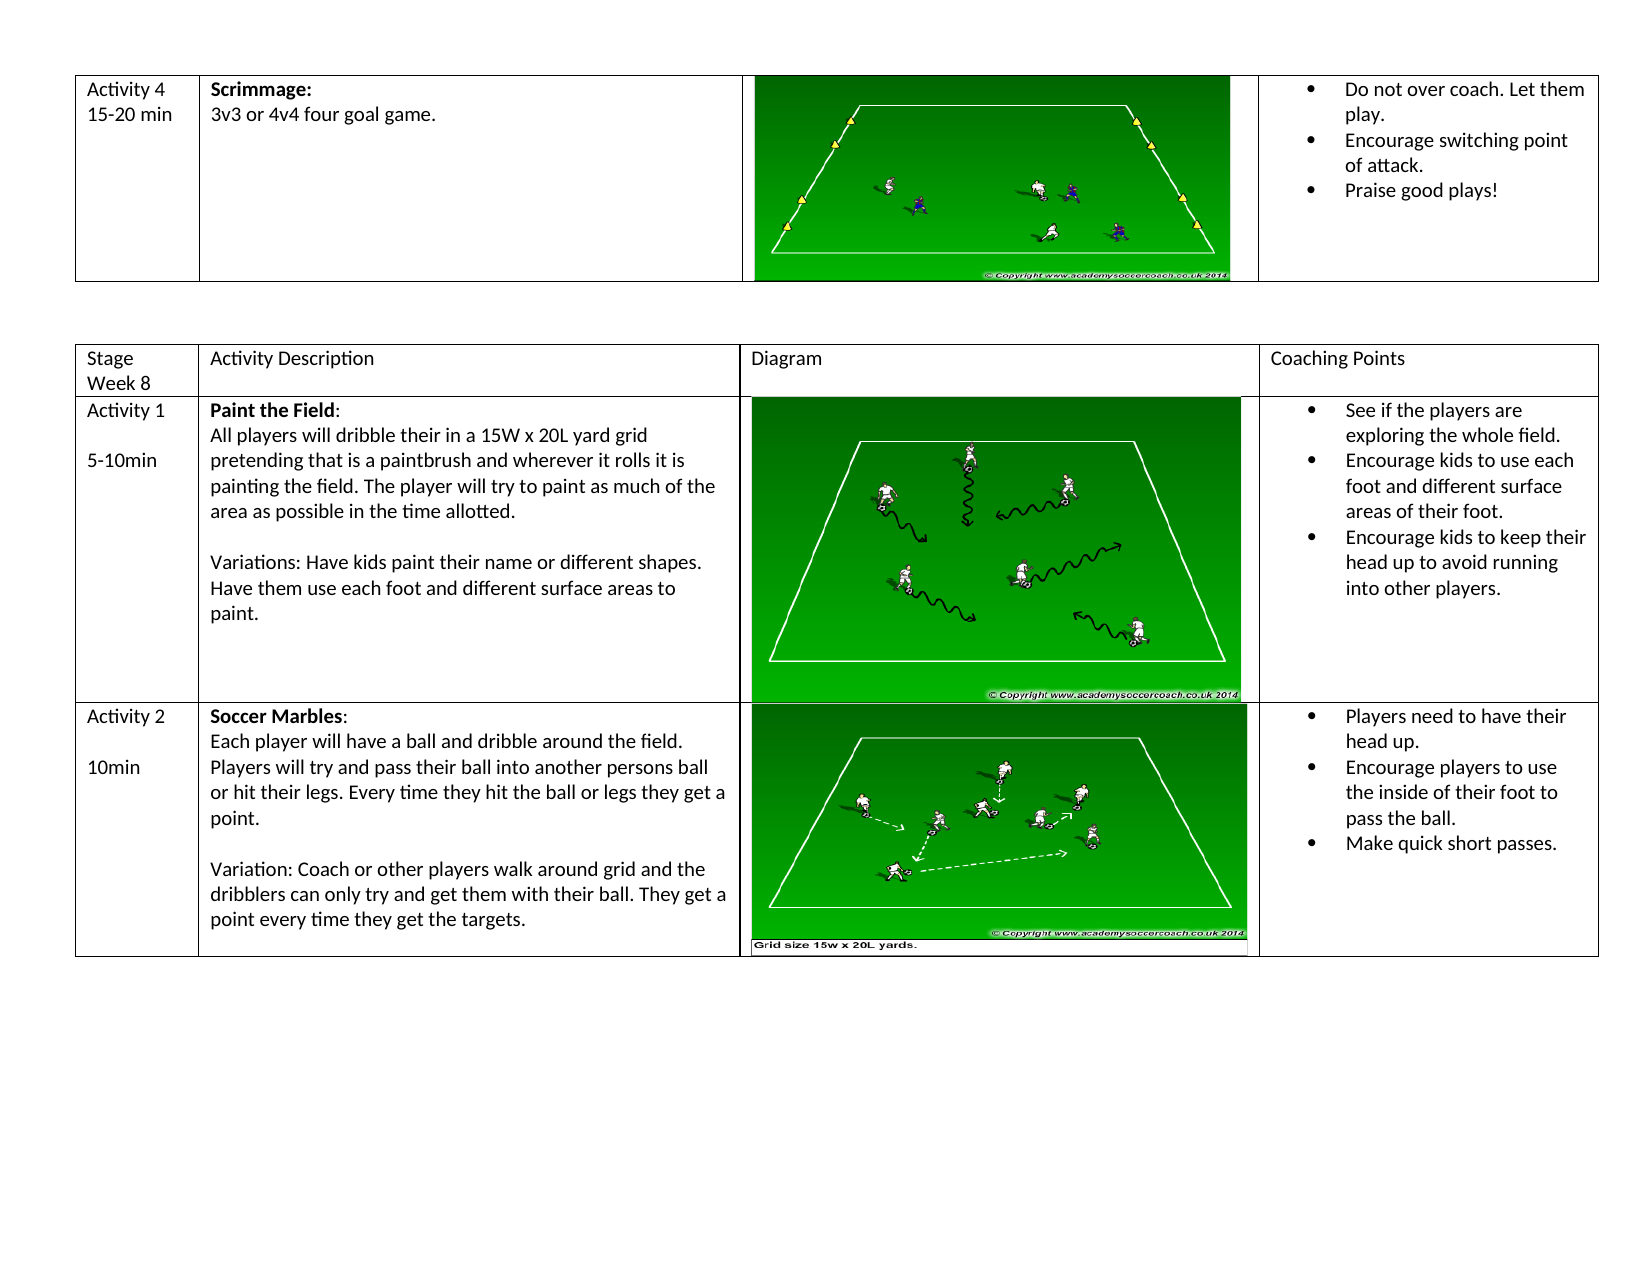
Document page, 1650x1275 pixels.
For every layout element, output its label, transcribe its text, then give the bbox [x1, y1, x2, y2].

table_cell Do not over coach. Let them play. Encourage switching point of attack. Praise good plays! [1259, 76, 1598, 281]
table_cell Players need to have their head up. Encourage players to use the inside of their foot to pass the ball. Make quick short passes. [1260, 703, 1598, 956]
table_cell [741, 397, 751, 702]
table_cell [743, 76, 754, 281]
table_header Diagram [741, 345, 1259, 396]
table_cell Soccer Marbles: Each player will have a ball and dribble around the field. Players will try and pass their ball into another persons ball or hit their legs. Every time they hit the ball or legs they get a point. Variation: Coach or other players walk around grid and the dribblers can only try and get them with their ball. They get a point every time they get the targets. [199, 703, 739, 956]
table_header Activity Description [199, 345, 739, 396]
table_cell See if the players are exploring the whole field. Encourage kids to use each foot and different surface areas of their foot. Encourage kids to keep their head up to avoid running into other players. [1260, 397, 1598, 702]
picture [751, 396, 1248, 956]
picture [754, 76, 1231, 281]
table_cell Activity 4 15-20 min [76, 76, 199, 281]
table_cell Activity 1 5-10min [76, 397, 198, 702]
table_cell [1242, 397, 1259, 702]
table_cell Paint the Field: All players will dribble their in a 15W x 20L yard grid pretending that is a paintbrush and wherever it rolls it is painting the field. The player will try to paint as much of the area as possible in the time allotted. Variations: Have kids paint their name or different shapes. Have them use each foot and different surface areas to paint. [199, 397, 739, 702]
table_cell [741, 703, 751, 956]
table_cell Activity 2 10min [76, 703, 198, 956]
table_cell Scrimmage: 3v3 or 4v4 four goal game. [200, 76, 742, 281]
table_cell [1231, 76, 1258, 281]
table_header Stage Week 8 [76, 345, 198, 396]
table_header Coaching Points [1260, 345, 1598, 396]
table_cell [1248, 703, 1259, 956]
